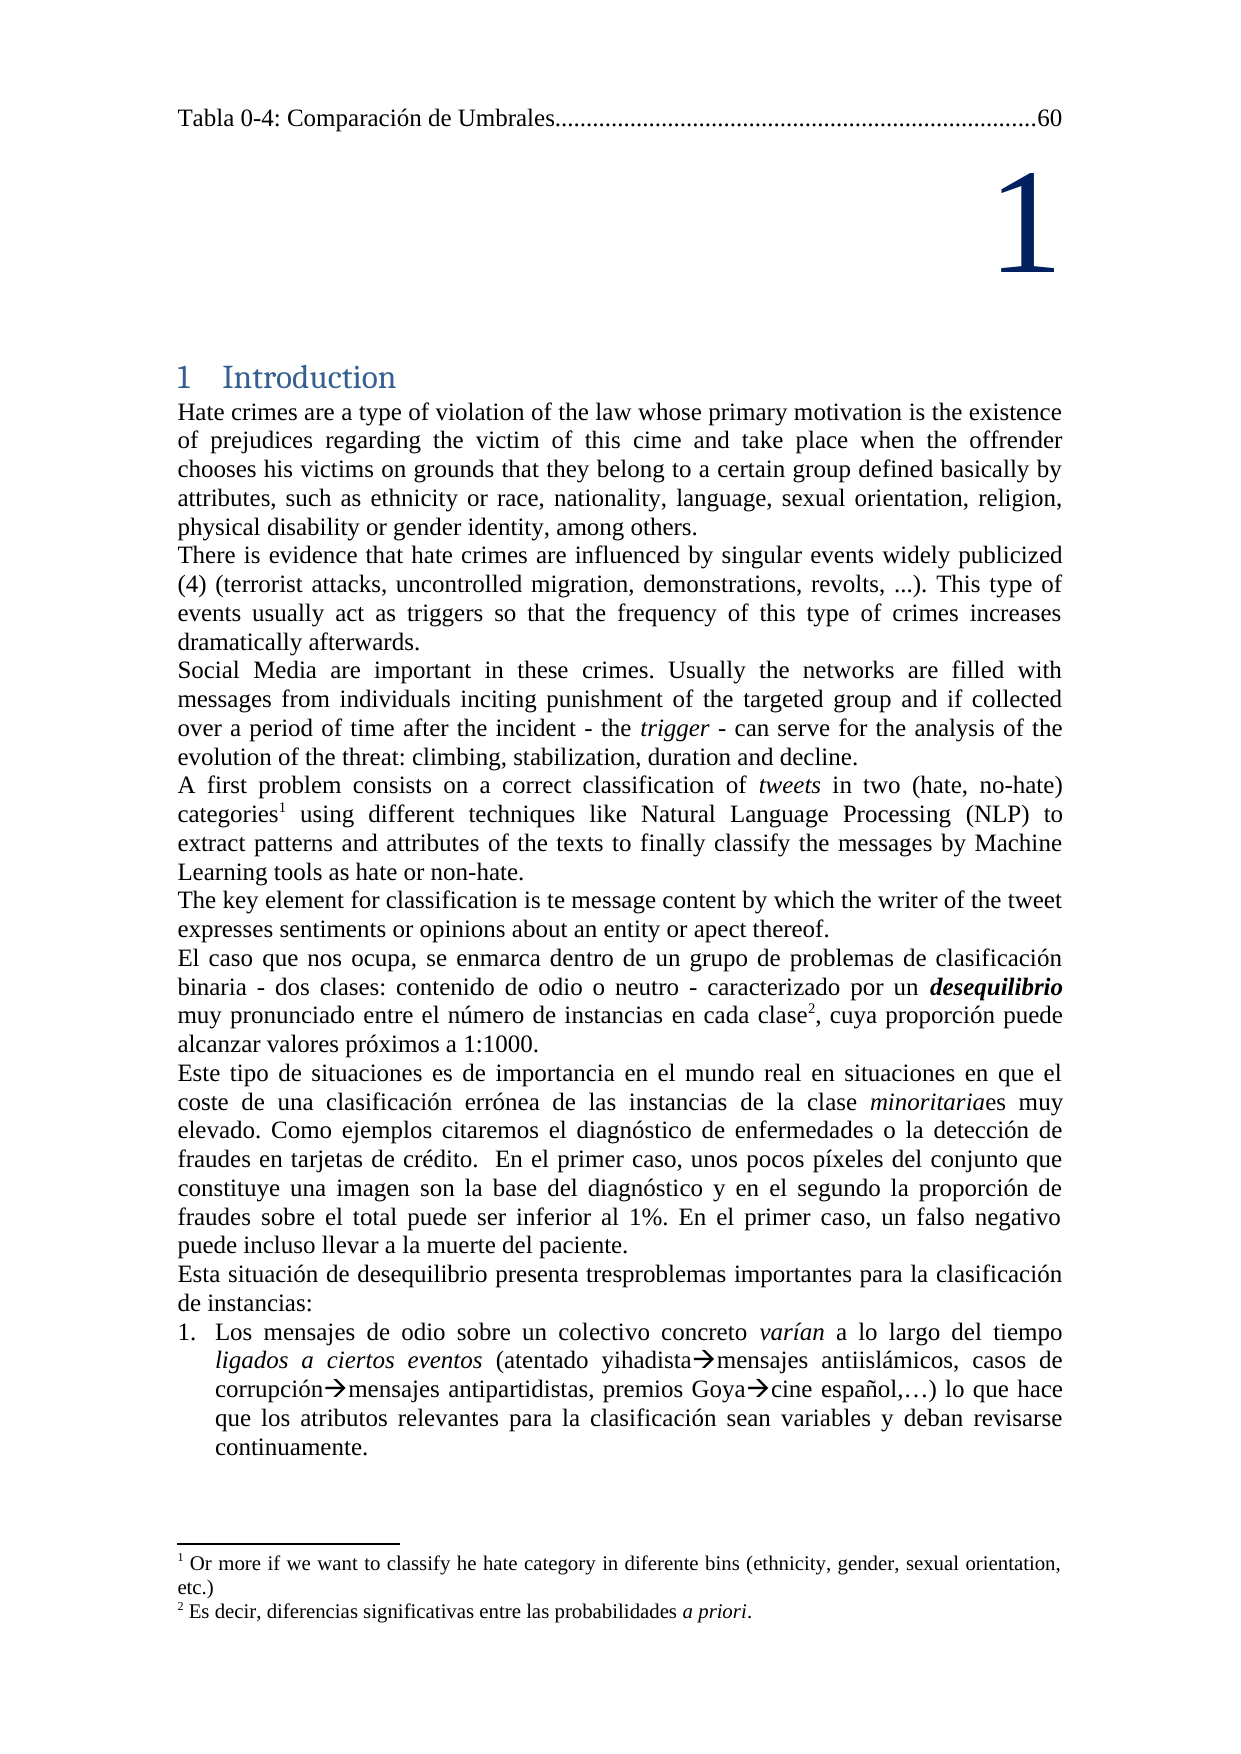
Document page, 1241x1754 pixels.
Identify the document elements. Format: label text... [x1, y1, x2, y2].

text El caso que nos ocupa, se enmarca dentro de un grupo de problemas de clasificación binaria - dos clases: contenido de odio o neutro - caracterizado por un desequilibrio muy pronunciado entre el número de instancias en cada clase, cuya proporción puede alcanzar valores próximos a 1:1000. [177, 943, 1063, 1058]
text Hate crimes are a type of violation of the law whose primary motivation is the existence of prejudices regarding the victim of this cime and take place when the offrender chooses his victims on grounds that they belong to a certain group defined basically by attributes, such as ethnicity or race, nationality, language, sexual orientation, religion, physical disability or gender identity, among others. [177, 397, 1063, 540]
text Este tipo de situaciones es de importancia en el mundo real en situaciones en que el coste de una clasificación errónea de las instancias de la clase minoritariaes muy elevado. Como ejemplos citaremos el diagnóstico de enfermedades o la detección de fraudes en tarjetas de crédito. En el primer caso, unos pocos píxeles del conjunto que constituye una imagen son la base del diagnóstico y en el segundo la proporción de fraudes sobre el total puede ser inferior al 1%. En el primer caso, un falso negativo puede incluso llevar a la muerte del paciente. [177, 1058, 1063, 1259]
text Social Media are important in these crimes. Usually the networks are filled with messages from individuals inciting punishment of the targeted group and if collected over a period of time after the incident - the trigger - can serve for the analysis of the evolution of the threat: climbing, stabilization, duration and decline. [177, 655, 1063, 770]
text The key element for classification is te message content by which the writer of the tweet expresses sentiments or opinions about an entity or apect thereof. [177, 885, 1063, 943]
text There is evidence that hate crimes are influenced by singular events widely publicized (4) (terrorist attacks, uncontrolled migration, demonstrations, revolts, ...). This type of events usually act as triggers so that the frequency of this type of crimes increases dramatically afterwards. [177, 540, 1063, 655]
text A first problem consists on a correct classification of tweets in two (hate, no-hate) categories using different techniques like Natural Language Processing (NLP) to extract patterns and attributes of the texts to finally classify the messages by Machine Learning tools as hate or non-hate. [177, 770, 1063, 885]
text Tabla 0-4: Comparación de Umbrales 60 [177, 103, 1063, 132]
text Esta situación de desequilibrio presenta tresproblemas importantes para la clasificación de instancias: [177, 1259, 1063, 1317]
list Los mensajes de odio sobre un colectivo concreto varían a lo largo del tiempo ligados a ciertos eventos (atentado yihadistamensajes antiislámicos, casos de corrupciónmensajes antipartidistas, premios Goyacine español,…) lo que hace que los atributos relevantes para la clasificación sean variables y deban revisarse continuamente. [177, 1317, 1063, 1460]
text 1 [177, 132, 1063, 304]
subtitle Introduction [177, 358, 1063, 397]
